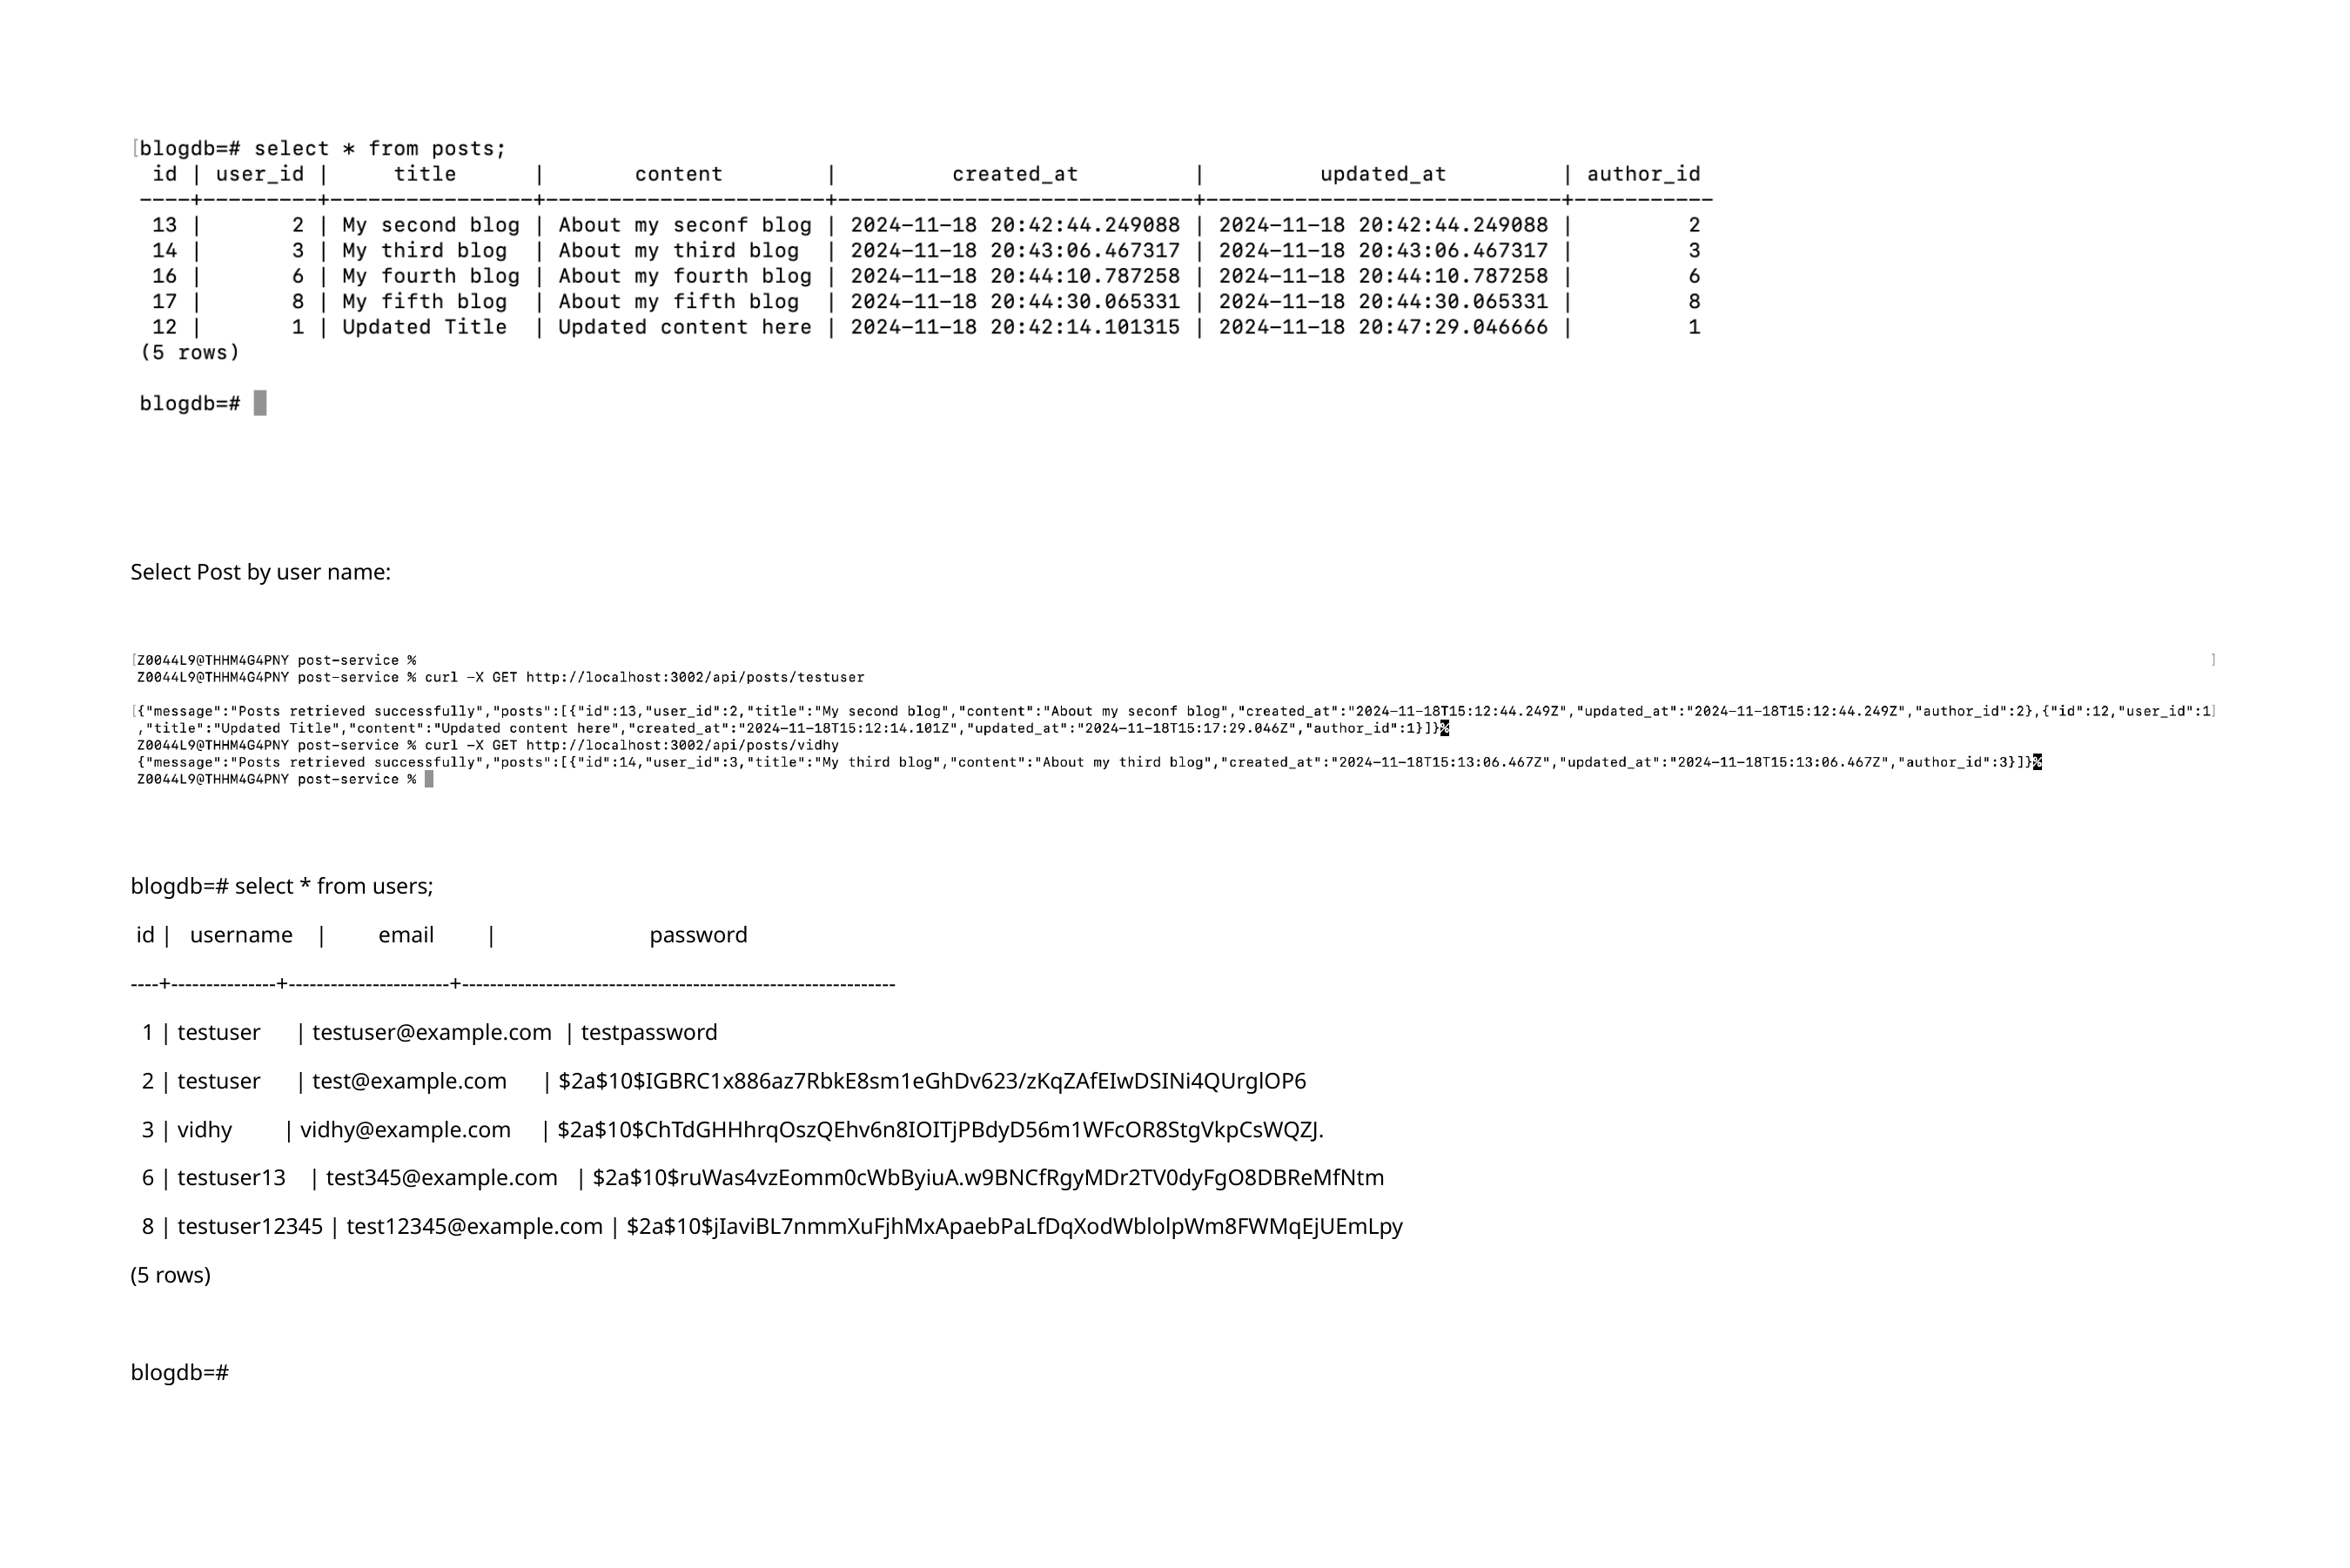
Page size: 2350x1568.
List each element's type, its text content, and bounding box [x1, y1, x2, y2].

text 2 | testuser | test@example.com | $2a$10$IGBRC1x886az7RbkE8sm1eGhDv623/zKqZAfEIwDSINi4QUrglOP6 [131, 1065, 2219, 1095]
text 3 | vidhy | vidhy@example.com | $2a$10$ChTdGHHhrqOszQEhv6n8IOITjPBdyD56m1WFcOR8StgVkpCsWQZJ. [131, 1114, 2219, 1143]
text Select Post by user name: [131, 557, 2219, 586]
text ----+---------------+-----------------------+-------------------------------------------------------------- [131, 968, 2219, 998]
text id | username | email | password [131, 920, 2219, 949]
text (5 rows) [131, 1260, 2219, 1290]
picture [131, 131, 1970, 441]
picture [131, 653, 2219, 804]
text blogdb=# select * from users; [131, 871, 2219, 901]
text 6 | testuser13 | test345@example.com | $2a$10$ruWas4vzEomm0cWbByiuA.w9BNCfRgyMDr2TV0dyFgO8DBReMfNtm [131, 1163, 2219, 1192]
text blogdb=# [131, 1357, 2219, 1386]
text 1 | testuser | testuser@example.com | testpassword [131, 1017, 2219, 1047]
text 8 | testuser12345 | test12345@example.com | $2a$10$jIaviBL7nmmXuFjhMxApaebPaLfDqXodWblolpWm8FWMqEjUEmLpy [131, 1211, 2219, 1241]
